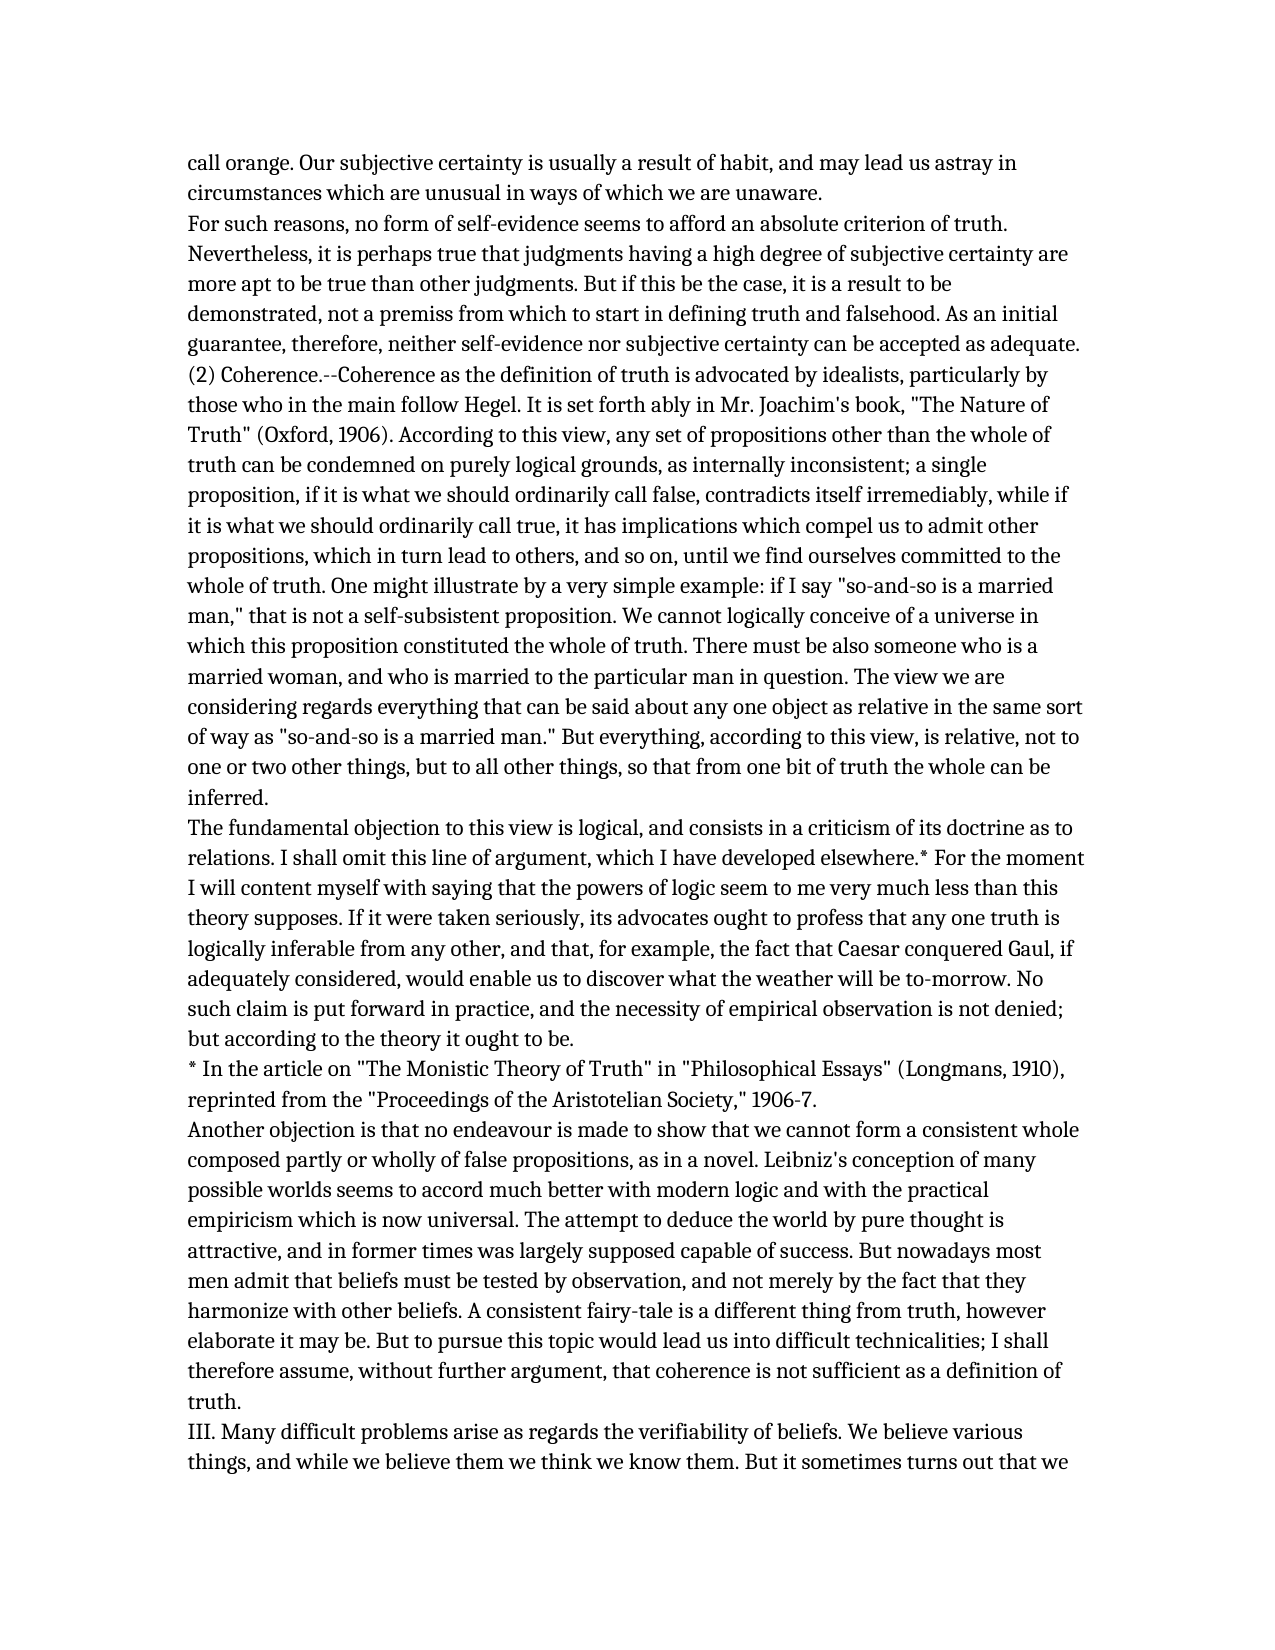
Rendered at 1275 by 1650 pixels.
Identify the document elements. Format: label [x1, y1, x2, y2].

text [187, 150, 1087, 1475]
